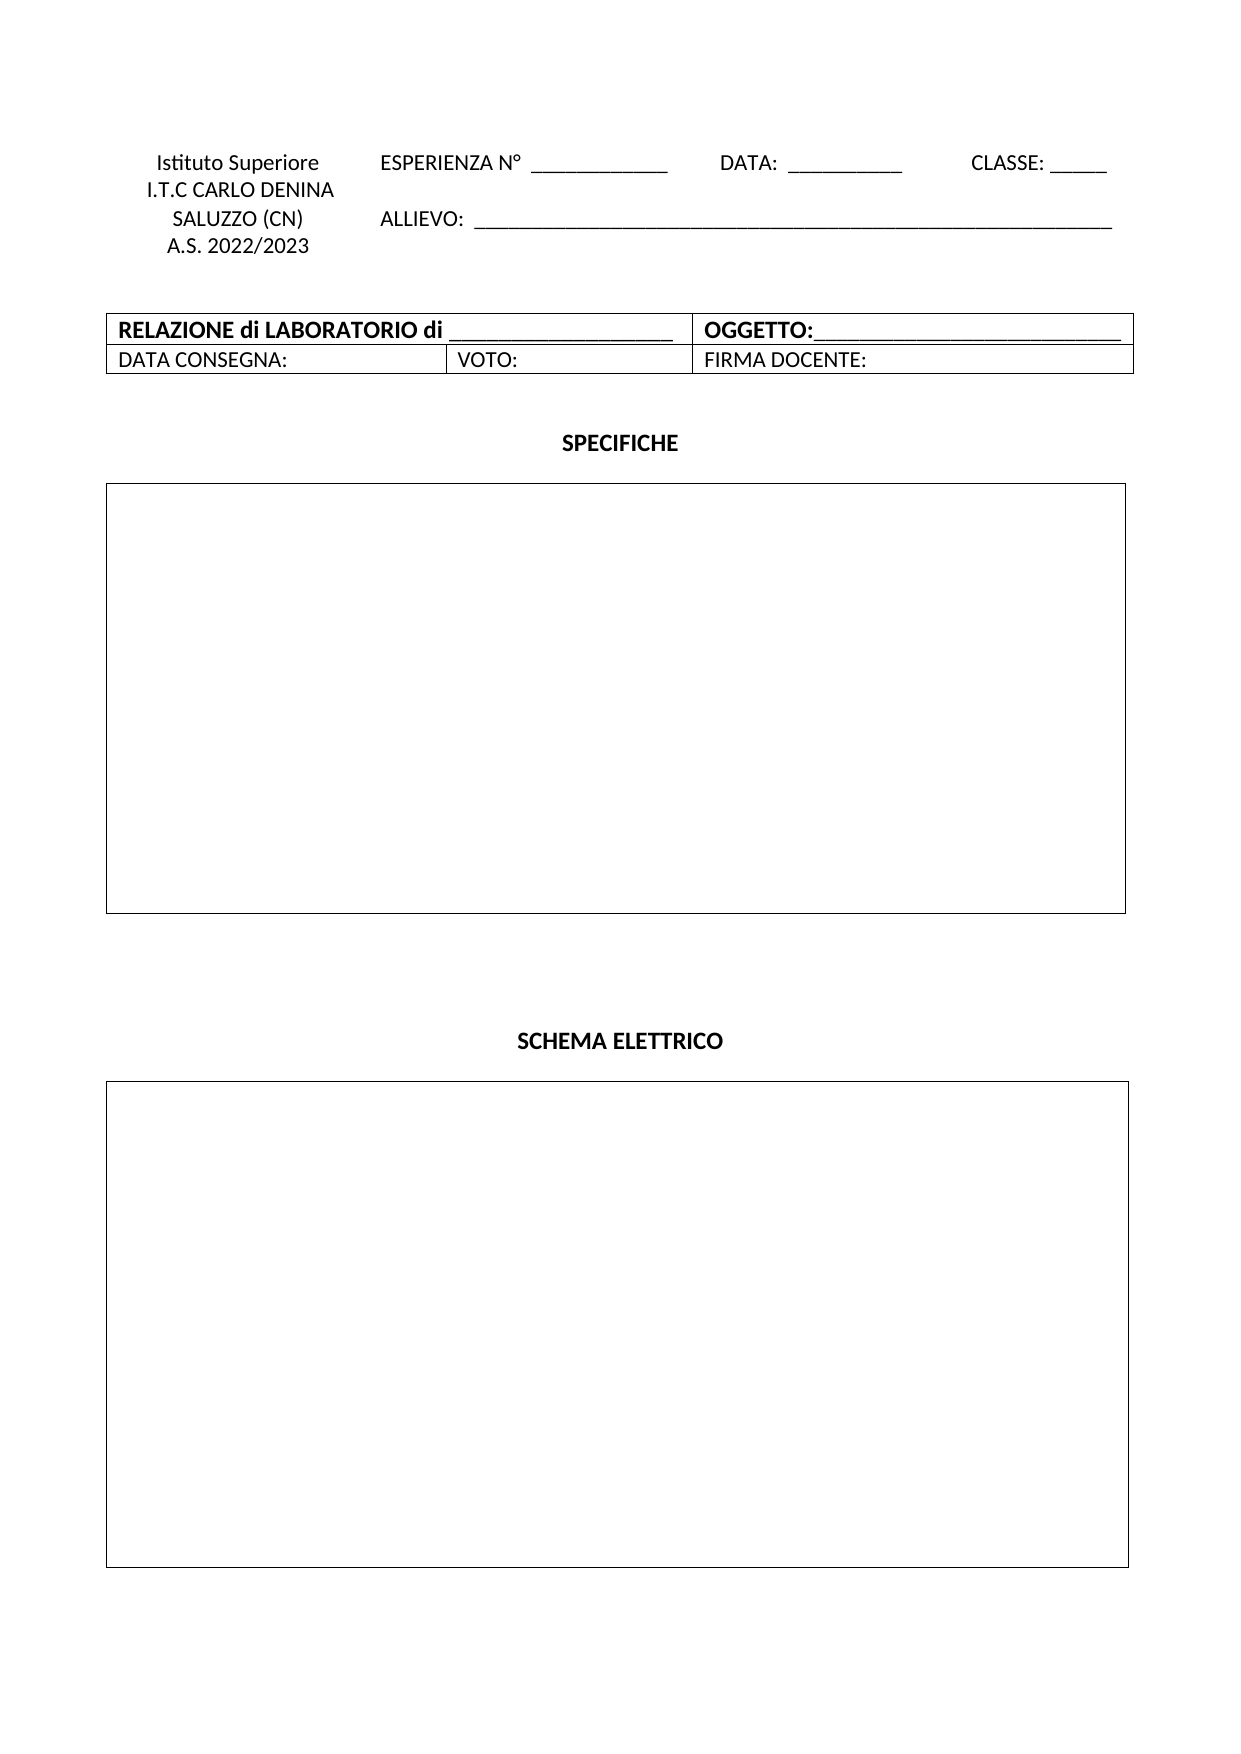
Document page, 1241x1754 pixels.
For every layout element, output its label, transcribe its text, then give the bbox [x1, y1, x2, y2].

text SPECIFICHE [118, 427, 1122, 458]
table_header DATA: __________ [709, 148, 960, 176]
table_header RELAZIONE di LABORATORIO di __________________ [107, 314, 692, 344]
text SCHEMA ELETTRICO [118, 1025, 1122, 1056]
table_cell ALLIEVO: ________________________________________________________ [369, 176, 1125, 260]
table_header CLASSE: _____ [960, 148, 1125, 176]
table_header ESPERIENZA N° ____________ [369, 148, 709, 176]
table_cell DATA CONSEGNA: [107, 345, 446, 373]
table_cell VOTO: [447, 345, 692, 373]
table_cell FIRMA DOCENTE: [693, 345, 1133, 373]
table_header [107, 1082, 1128, 1567]
table_header [107, 484, 1125, 913]
table_header OGGETTO:___________________________ [693, 314, 1133, 344]
table_header Istituto Superiore I.T.C CARLO DENINA SALUZZO (CN) A.S. 2022/2023 [107, 148, 369, 260]
